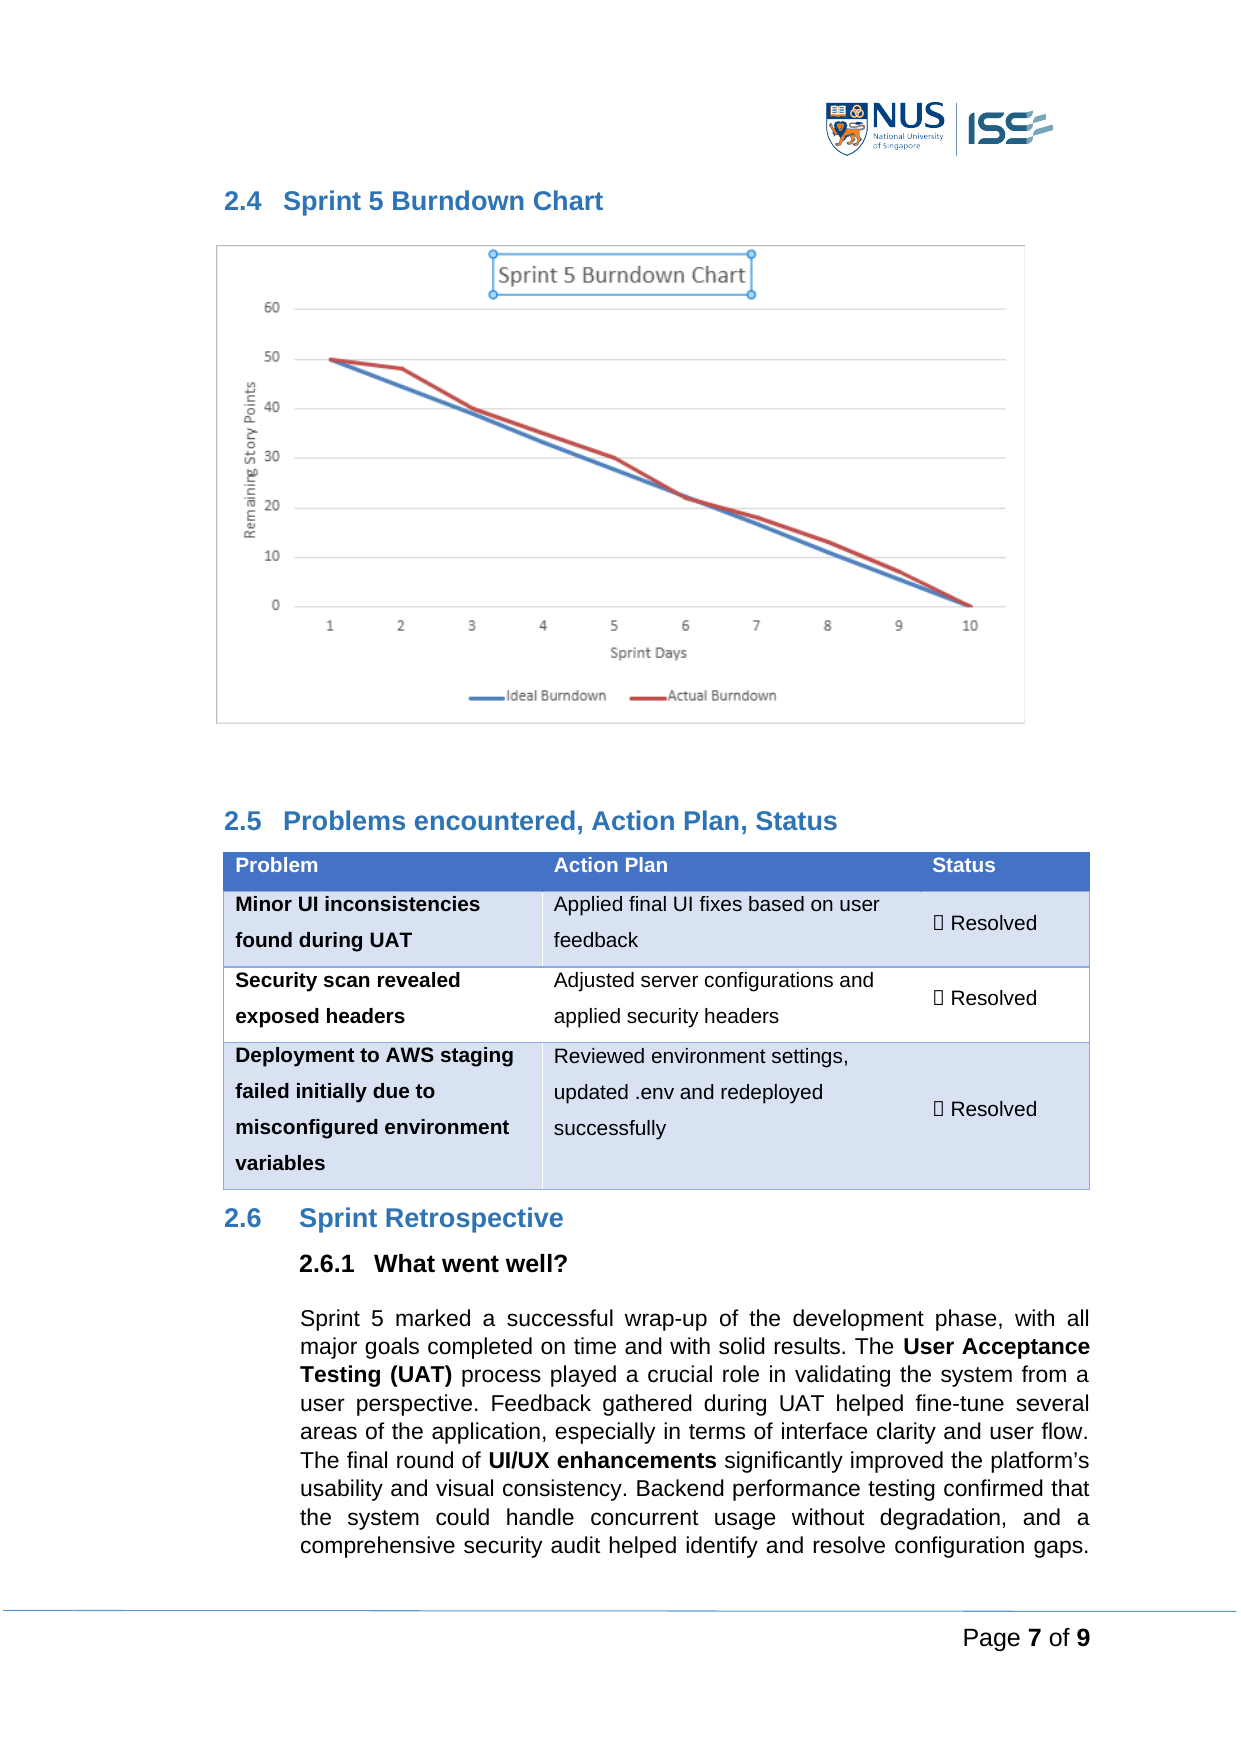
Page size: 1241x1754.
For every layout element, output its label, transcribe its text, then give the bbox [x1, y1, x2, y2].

table_header Action Plan [543, 853, 920, 891]
table_cell ✅ Resolved [921, 1043, 1089, 1189]
subtitle What went well? [299, 1248, 1090, 1277]
picture [215, 244, 1025, 724]
subtitle Sprint Retrospective [224, 1202, 1090, 1233]
table_cell ✅ Resolved [921, 968, 1089, 1042]
subtitle Sprint 5 Burndown Chart [224, 185, 1090, 216]
table_cell ✅ Resolved [921, 892, 1089, 966]
picture [788, 73, 1091, 185]
table_cell Reviewed environment settings, updated .env and redeployed successfully [543, 1043, 921, 1189]
table_cell Security scan revealed exposed headers [224, 968, 542, 1042]
table_header Status [921, 853, 1089, 891]
subtitle Problems encountered, Action Plan, Status [224, 805, 1090, 836]
table_cell Applied final UI fixes based on user feedback [543, 892, 921, 966]
table_cell Deployment to AWS staging failed initially due to misconfigured environment variables [224, 1043, 542, 1189]
table_cell Adjusted server configurations and applied security headers [543, 968, 921, 1042]
table_cell Minor UI inconsistencies found during UAT [224, 892, 542, 966]
table_header Problem [224, 853, 542, 891]
